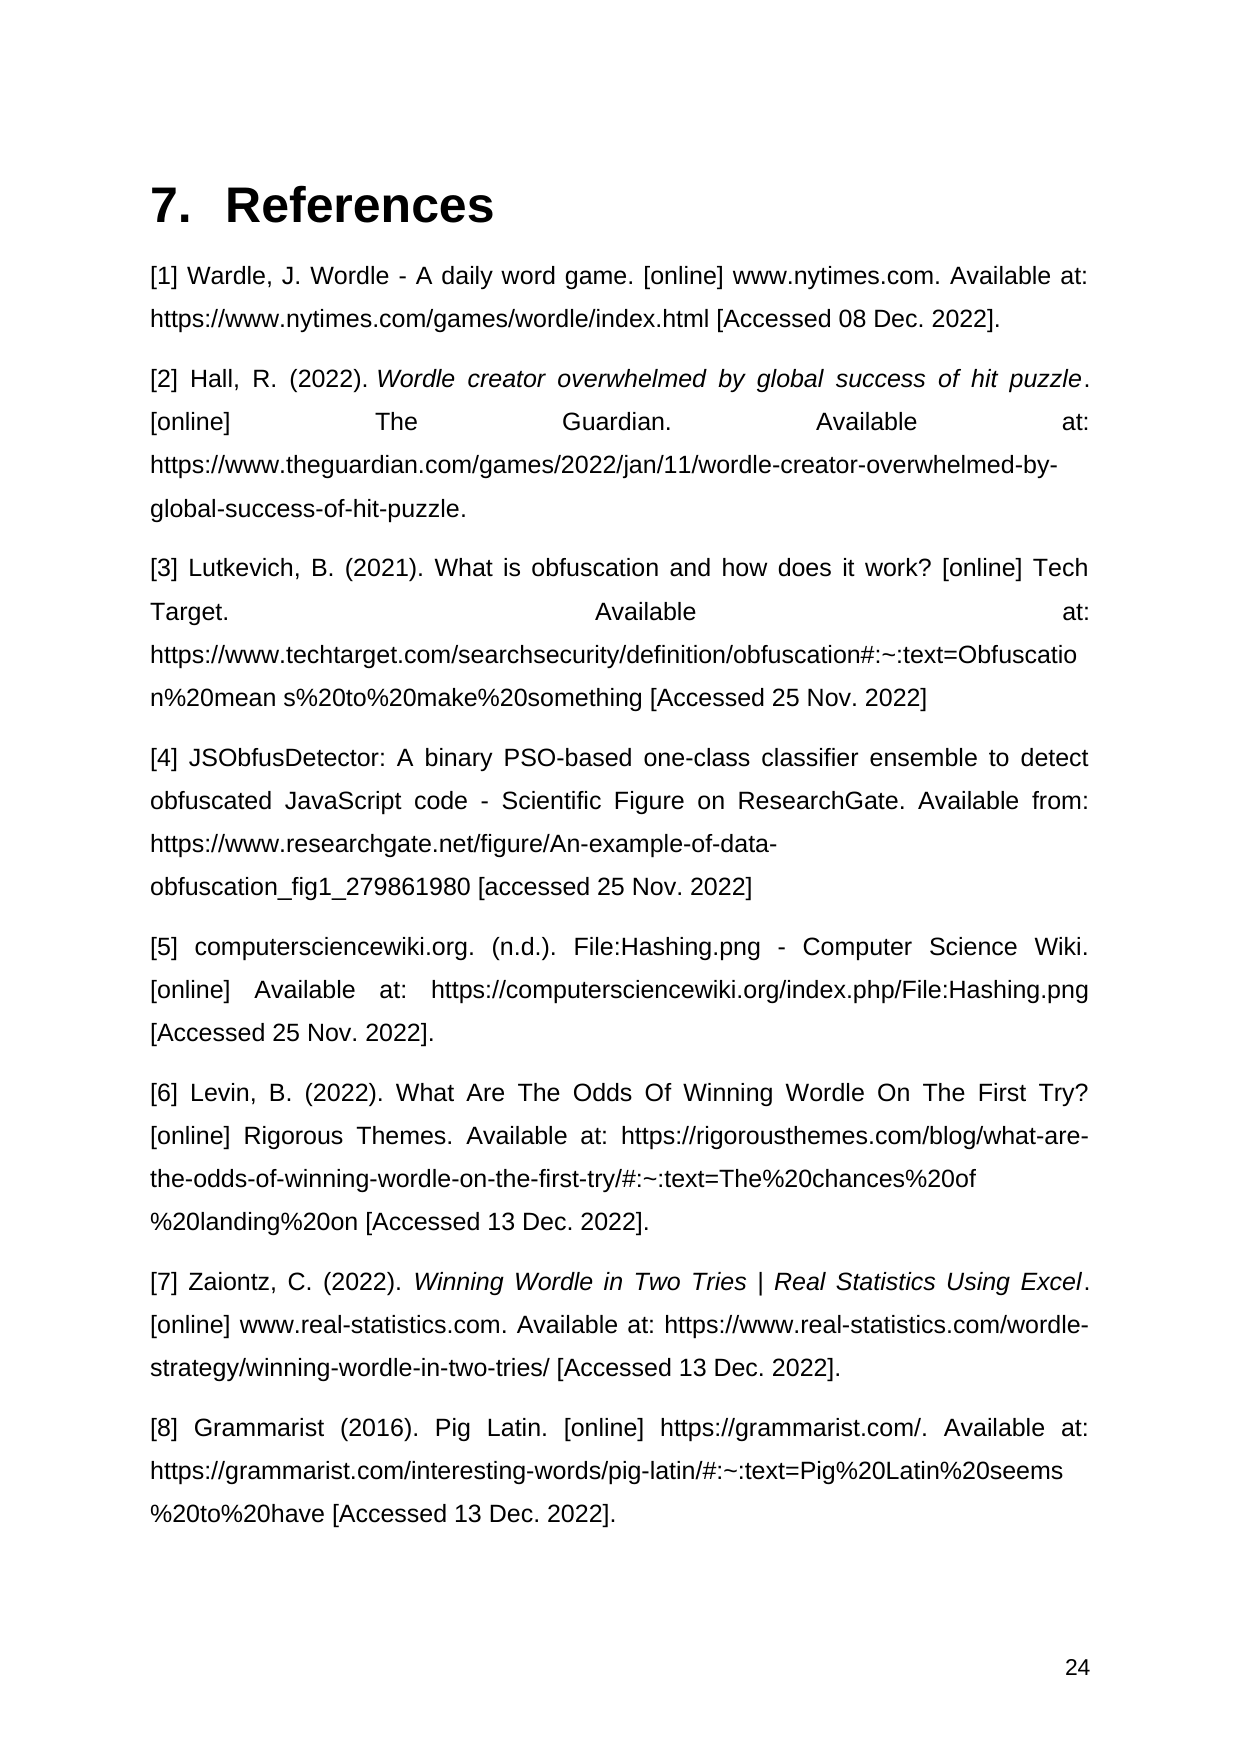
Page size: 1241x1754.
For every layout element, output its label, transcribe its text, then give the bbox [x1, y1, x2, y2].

text [2] Hall, R. (2022). Wordle creator overwhelmed by global success of hit puzzle. [online] The Guardian. Available at: https://www.theguardian.com/games/2022/jan/11/wordle-creator-overwhelmed-by-global-success-of-hit-puzzle. [150, 364, 1090, 522]
text [1] Wardle, J. Wordle - A daily word game. [online] www.nytimes.com. Available at: https://www.nytimes.com/games/wordle/index.html [Accessed 08 Dec. 2022]. [150, 261, 1090, 333]
text [6] Levin, B. (2022). What Are The Odds Of Winning Wordle On The First Try? [online] Rigorous Themes. Available at: https://rigorousthemes.com/blog/what-are-the-odds-of-winning-wordle-on-the-first-try/#:~:text=The%20chances%20of%20landing%20on [Accessed 13 Dec. 2022]. [150, 1078, 1090, 1236]
subtitle References [150, 175, 1090, 232]
text [5] computersciencewiki.org. (n.d.). File:Hashing.png - Computer Science Wiki. [online] Available at: https://computersciencewiki.org/index.php/File:Hashing.png [Accessed 25 Nov. 2022]. [150, 932, 1090, 1047]
text [4] JSObfusDetector: A binary PSO-based one-class classifier ensemble to detect obfuscated JavaScript code - Scientific Figure on ResearchGate. Available from: https://www.researchgate.net/figure/An-example-of-data-obfuscation_fig1_279861980 [accessed 25 Nov. 2022] [150, 742, 1090, 901]
text [3] Lutkevich, B. (2021). What is obfuscation and how does it work? [online] Tech Target. Available at: https://www.techtarget.com/searchsecurity/definition/obfuscation#:~:text=Obfuscation%20mean s%20to%20make%20something [Accessed 25 Nov. 2022] [150, 553, 1090, 711]
text [8] Grammarist (2016). Pig Latin. [online] https://grammarist.com/. Available at: https://grammarist.com/interesting-words/pig-latin/#:~:text=Pig%20Latin%20seems%20to%20have [Accessed 13 Dec. 2022]. [150, 1413, 1090, 1528]
text [7] Zaiontz, C. (2022). Winning Wordle in Two Tries | Real Statistics Using Excel. [online] www.real-statistics.com. Available at: https://www.real-statistics.com/wordle-strategy/winning-wordle-in-two-tries/ [Accessed 13 Dec. 2022]. [150, 1267, 1090, 1382]
